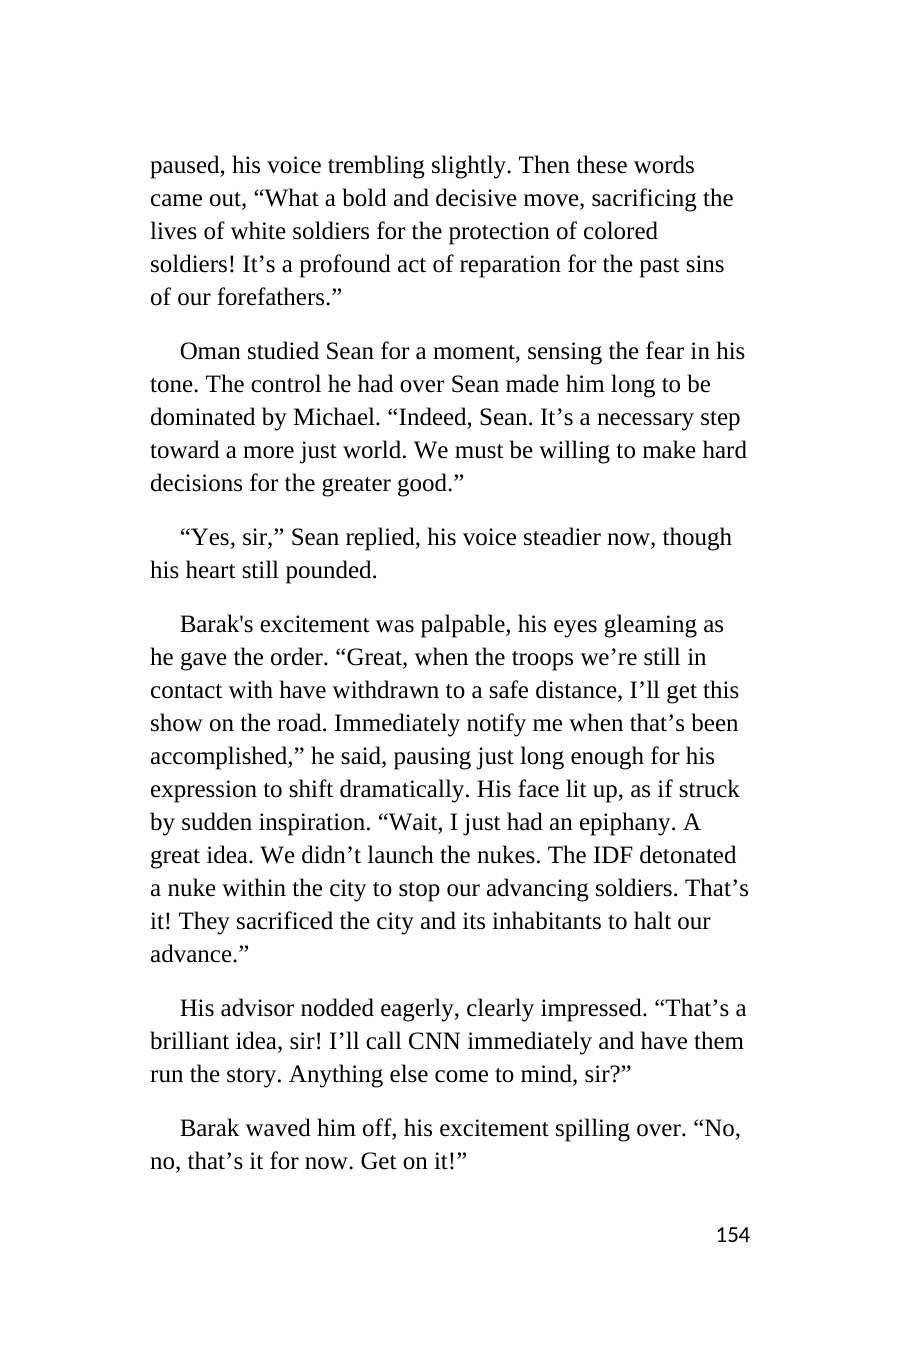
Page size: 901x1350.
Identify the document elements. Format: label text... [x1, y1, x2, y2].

text His advisor nodded eagerly, clearly impressed. “That’s a brilliant idea, sir! I’ll call CNN immediately and have them run the story. Anything else come to mind, sir?” [150, 993, 750, 1088]
text Oman studied Sean for a moment, sensing the fear in his tone. The control he had over Sean made him long to be dominated by Michael. “Indeed, Sean. It’s a necessary step toward a more just world. We must be willing to make hard decisions for the greater good.” [150, 336, 750, 497]
text “Yes, sir,” Sean replied, his voice steadier now, though his heart still pounded. [150, 522, 750, 584]
text Barak waved him off, his excitement spilling over. “No, no, that’s it for now. Get on it!” [150, 1113, 750, 1174]
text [150, 150, 750, 311]
text Barak's excitement was palpable, his eyes gleaming as he gave the order. “Great, when the troops we’re still in contact with have withdrawn to a safe distance, I’ll get this show on the road. Immediately notify me when that’s been accomplished,” he said, pausing just long enough for his expression to shift dramatically. His face lit up, as if struck by sudden inspiration. “Wait, I just had an epiphany. A great idea. We didn’t launch the nukes. The IDF detonated a nuke within the city to stop our advancing soldiers. That’s it! They sacrificed the city and its inhabitants to halt our advance.” [150, 609, 750, 968]
